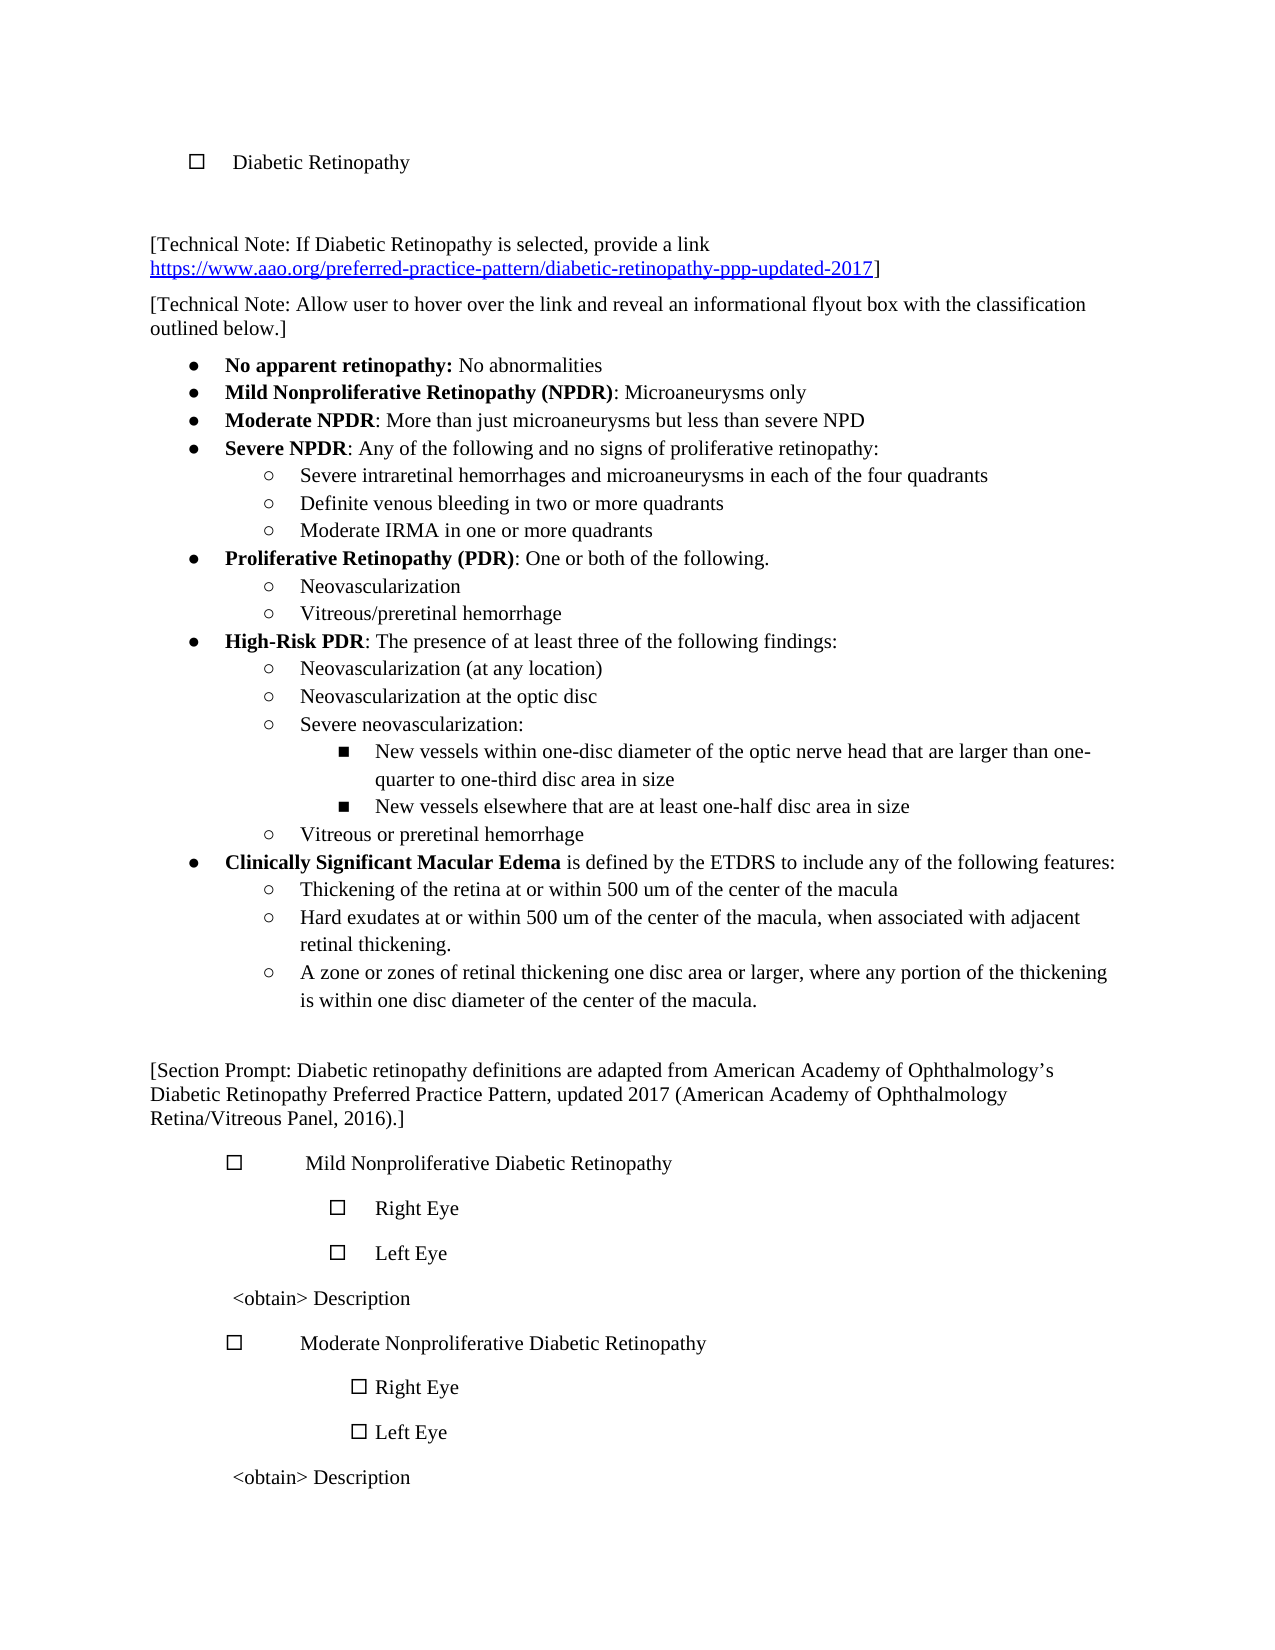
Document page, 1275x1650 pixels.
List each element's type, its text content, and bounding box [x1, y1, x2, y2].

text [Technical Note: Allow user to hover over the link and reveal an informational flyout box with the classification outlined below.] [150, 292, 1125, 340]
list <obtain> Description [225, 1286, 1125, 1309]
list Thickening of the retina at or within 500 um of the center of the macula [262, 877, 1125, 901]
list Hard exudates at or within 500 um of the center of the macula, when associated with adjacent retinal thickening. [262, 905, 1125, 956]
text [Section Prompt: Diabetic retinopathy definitions are adapted from American Academy of Ophthalmology’s Diabetic Retinopathy Preferred Practice Pattern, updated 2017 (American Academy of Ophthalmology Retina/Vitreous Panel, 2016).] [150, 1058, 1125, 1130]
list Definite venous bleeding in two or more quadrants [262, 491, 1125, 515]
list High-Risk PDR: The presence of at least three of the following findings: [187, 629, 1125, 653]
text Diabetic Retinopathy [187, 150, 1125, 174]
list A zone or zones of retinal thickening one disc area or larger, where any portion of the thickening is within one disc diameter of the center of the macula. [262, 960, 1125, 1012]
list <obtain> Description [225, 1465, 1125, 1489]
text Mild Nonproliferative Diabetic Retinopathy [225, 1151, 1125, 1175]
list Left Eye [349, 1420, 1125, 1444]
list No apparent retinopathy: No abnormalities [187, 353, 1125, 377]
list Severe intraretinal hemorrhages and microaneurysms in each of the four quadrants [262, 463, 1125, 487]
text Moderate Nonproliferative Diabetic Retinopathy [225, 1330, 1125, 1354]
list Vitreous/preretinal hemorrhage [262, 601, 1125, 625]
list Vitreous or preretinal hemorrhage [262, 822, 1125, 846]
list Neovascularization at the optic disc [262, 684, 1125, 708]
text Left Eye [328, 1241, 1125, 1265]
list New vessels within one-disc diameter of the optic nerve head that are larger than one-quarter to one-third disc area in size [337, 739, 1125, 791]
list Right Eye [349, 1375, 1125, 1399]
list Moderate IRMA in one or more quadrants [262, 518, 1125, 542]
list Clinically Significant Macular Edema is defined by the ETDRS to include any of the following features: [187, 849, 1125, 874]
list New vessels elsewhere that are at least one-half disc area in size [337, 794, 1125, 818]
list Neovascularization [262, 573, 1125, 598]
list Severe neovascularization: [262, 712, 1125, 736]
list Proliferative Retinopathy (PDR): One or both of the following. [187, 546, 1125, 570]
text [Technical Note: If Diabetic Retinopathy is selected, provide a link https://www.aao.org/preferred-practice-pattern/diabetic-retinopathy-ppp-updated-2017] [150, 231, 1125, 279]
list Mild Nonproliferative Retinopathy (NPDR): Microaneurysms only [187, 380, 1125, 404]
text Right Eye [328, 1196, 1125, 1220]
list Severe NPDR: Any of the following and no signs of proliferative retinopathy: [187, 436, 1125, 459]
list Moderate NPDR: More than just microaneurysms but less than severe NPD [187, 408, 1125, 432]
list Neovascularization (at any location) [262, 656, 1125, 680]
